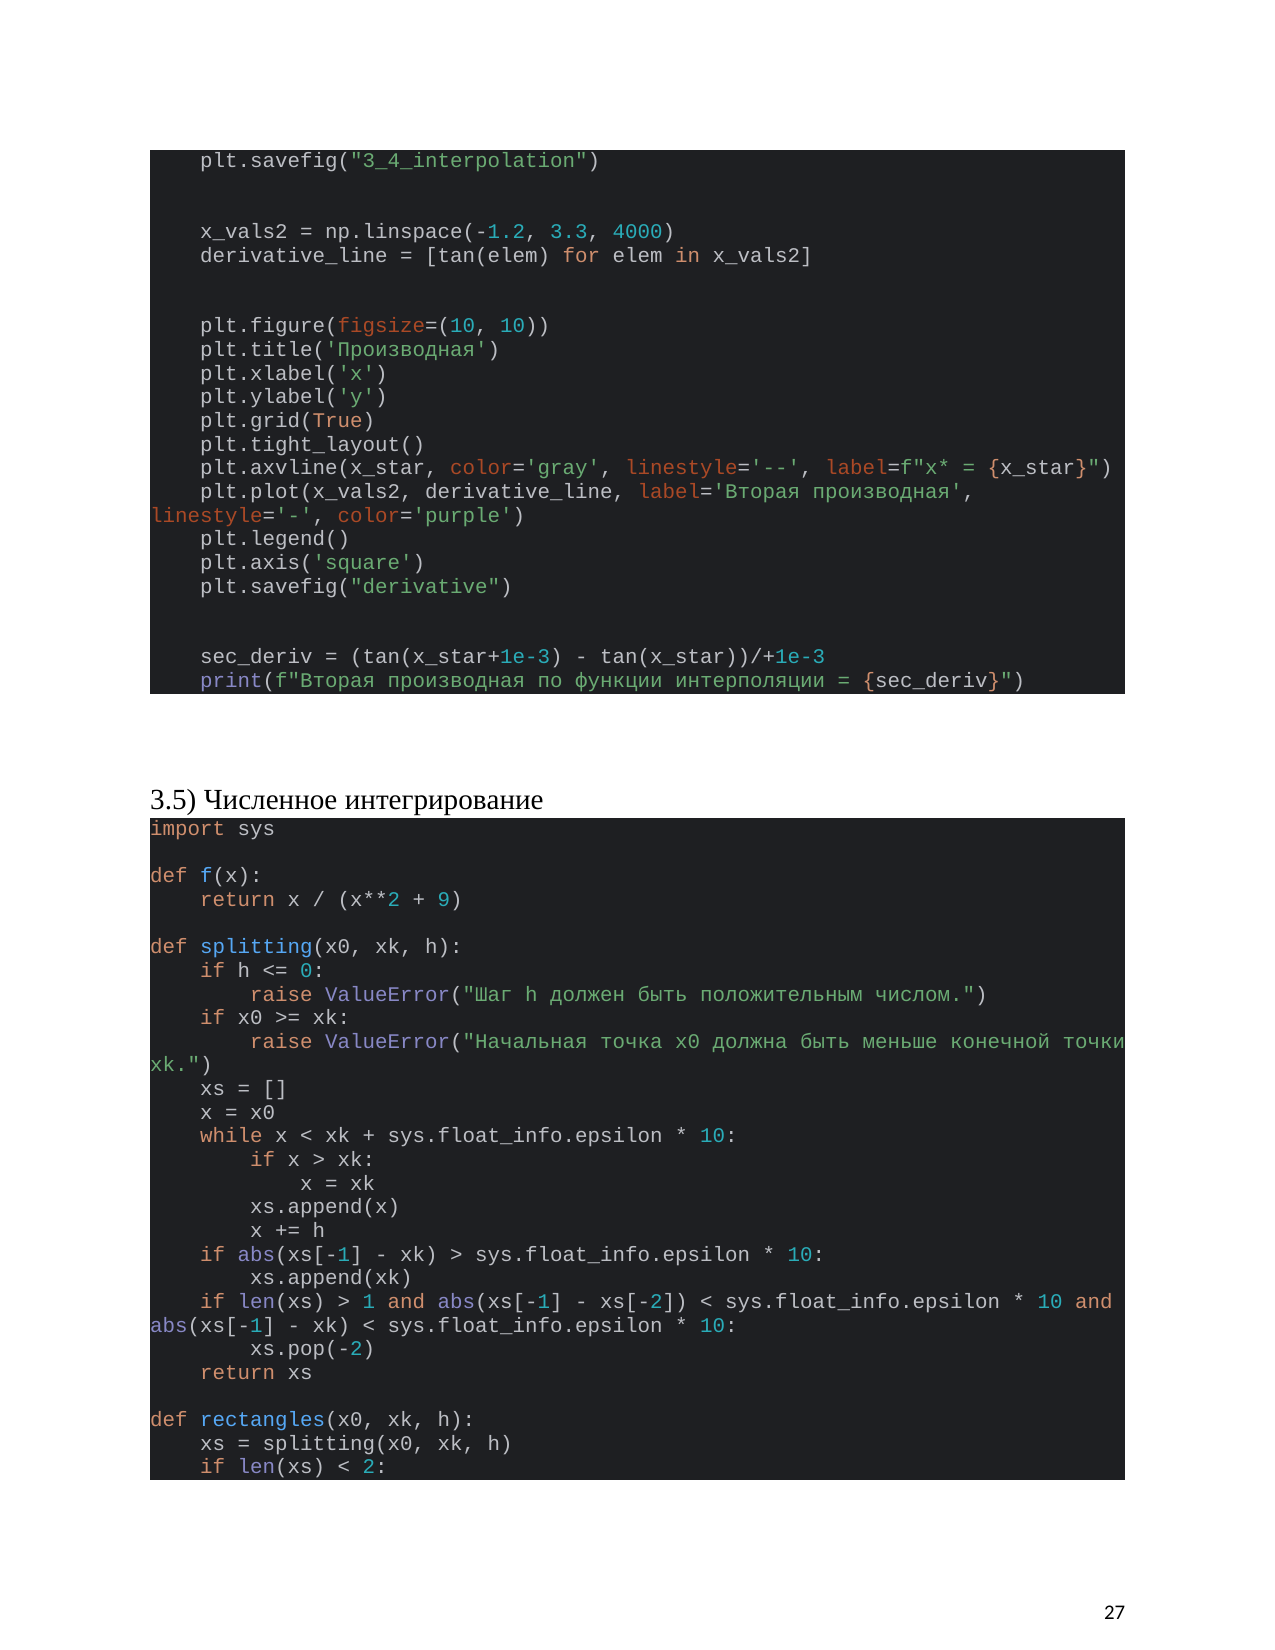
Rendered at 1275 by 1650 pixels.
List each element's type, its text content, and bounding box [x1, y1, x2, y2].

text 3.5) Численное интегрирование [150, 782, 1125, 815]
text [150, 150, 1125, 694]
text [150, 818, 1125, 1480]
